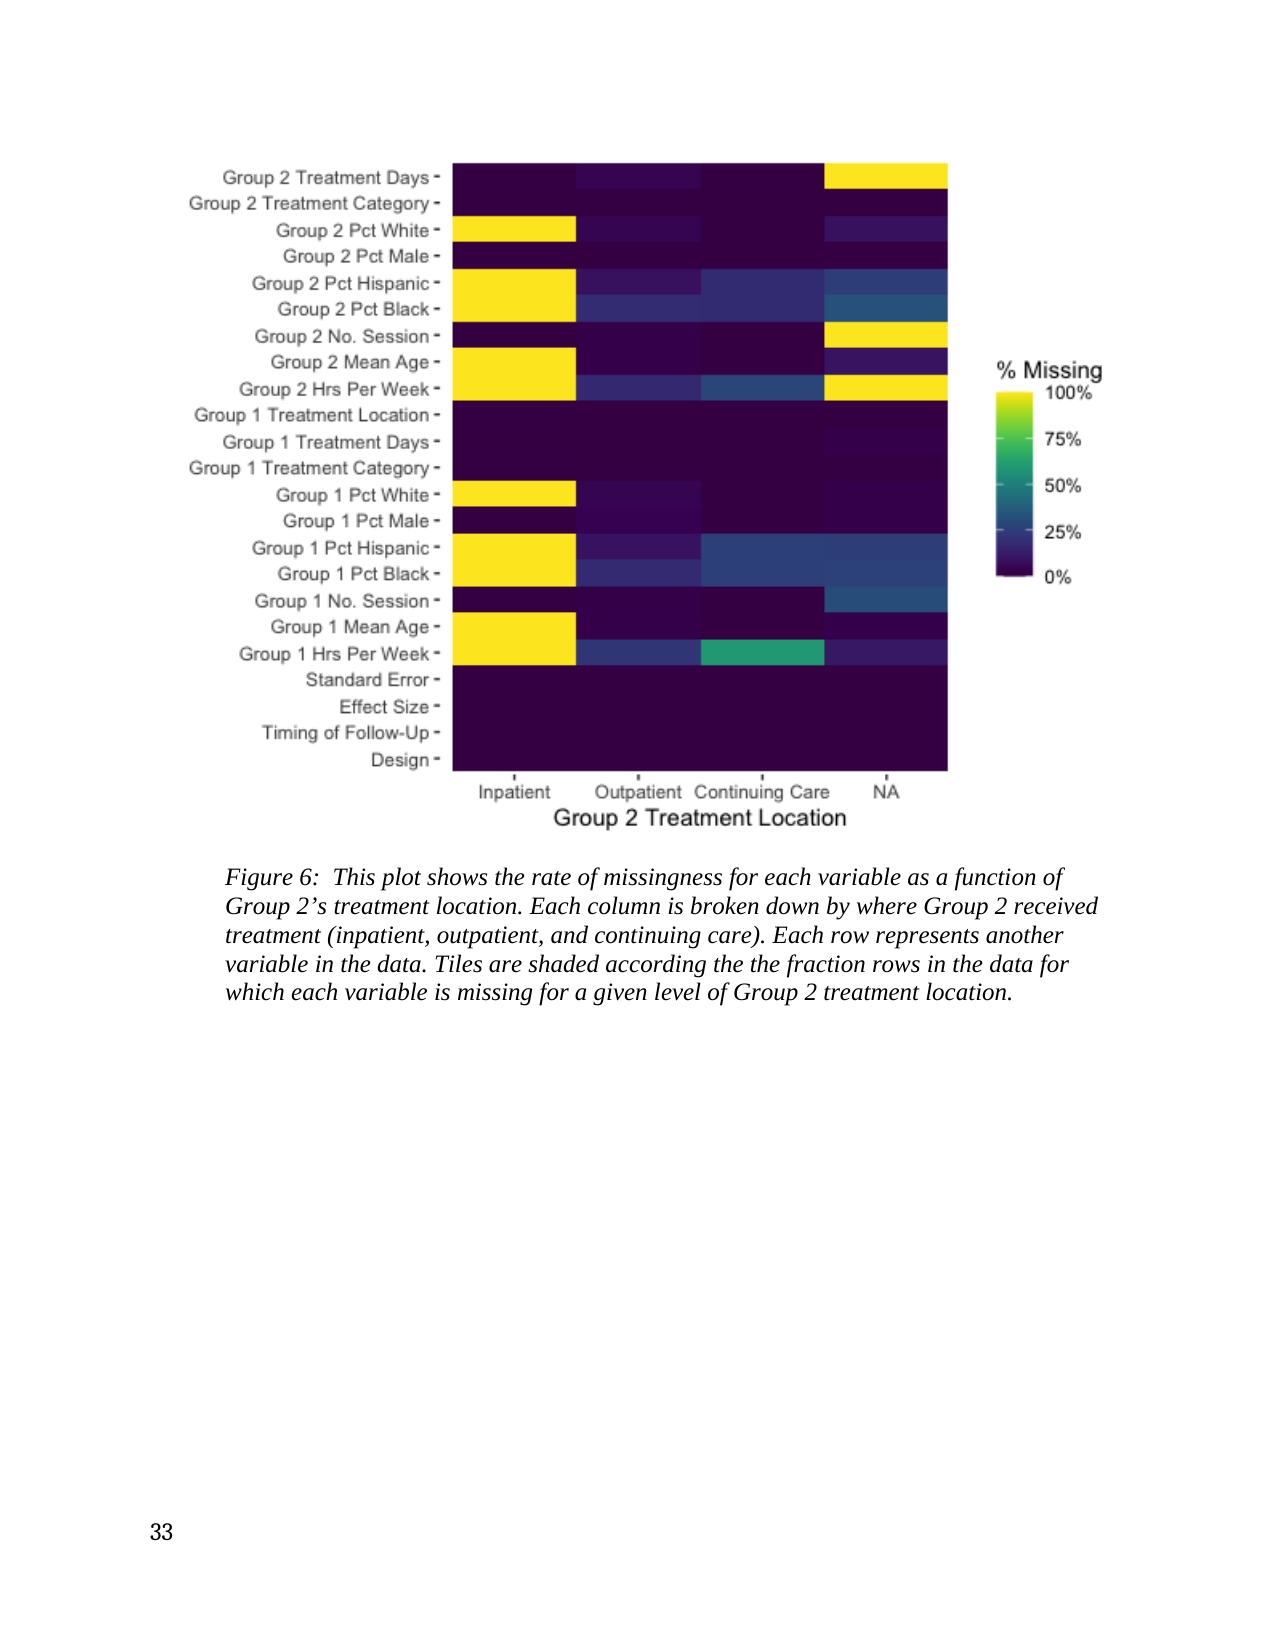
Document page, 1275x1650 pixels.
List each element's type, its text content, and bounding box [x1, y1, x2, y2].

text Figure 6: This plot shows the rate of missingness for each variable as a function of Group 2’s treatment location. Each column is broken down by where Group 2 received treatment (inpatient, outpatient, and continuing care). Each row represents another variable in the data. Tiles are shaded according the the fraction rows in the data for which each variable is missing for a given level of Group 2 treatment location. [225, 862, 1125, 1006]
picture [150, 150, 1125, 842]
